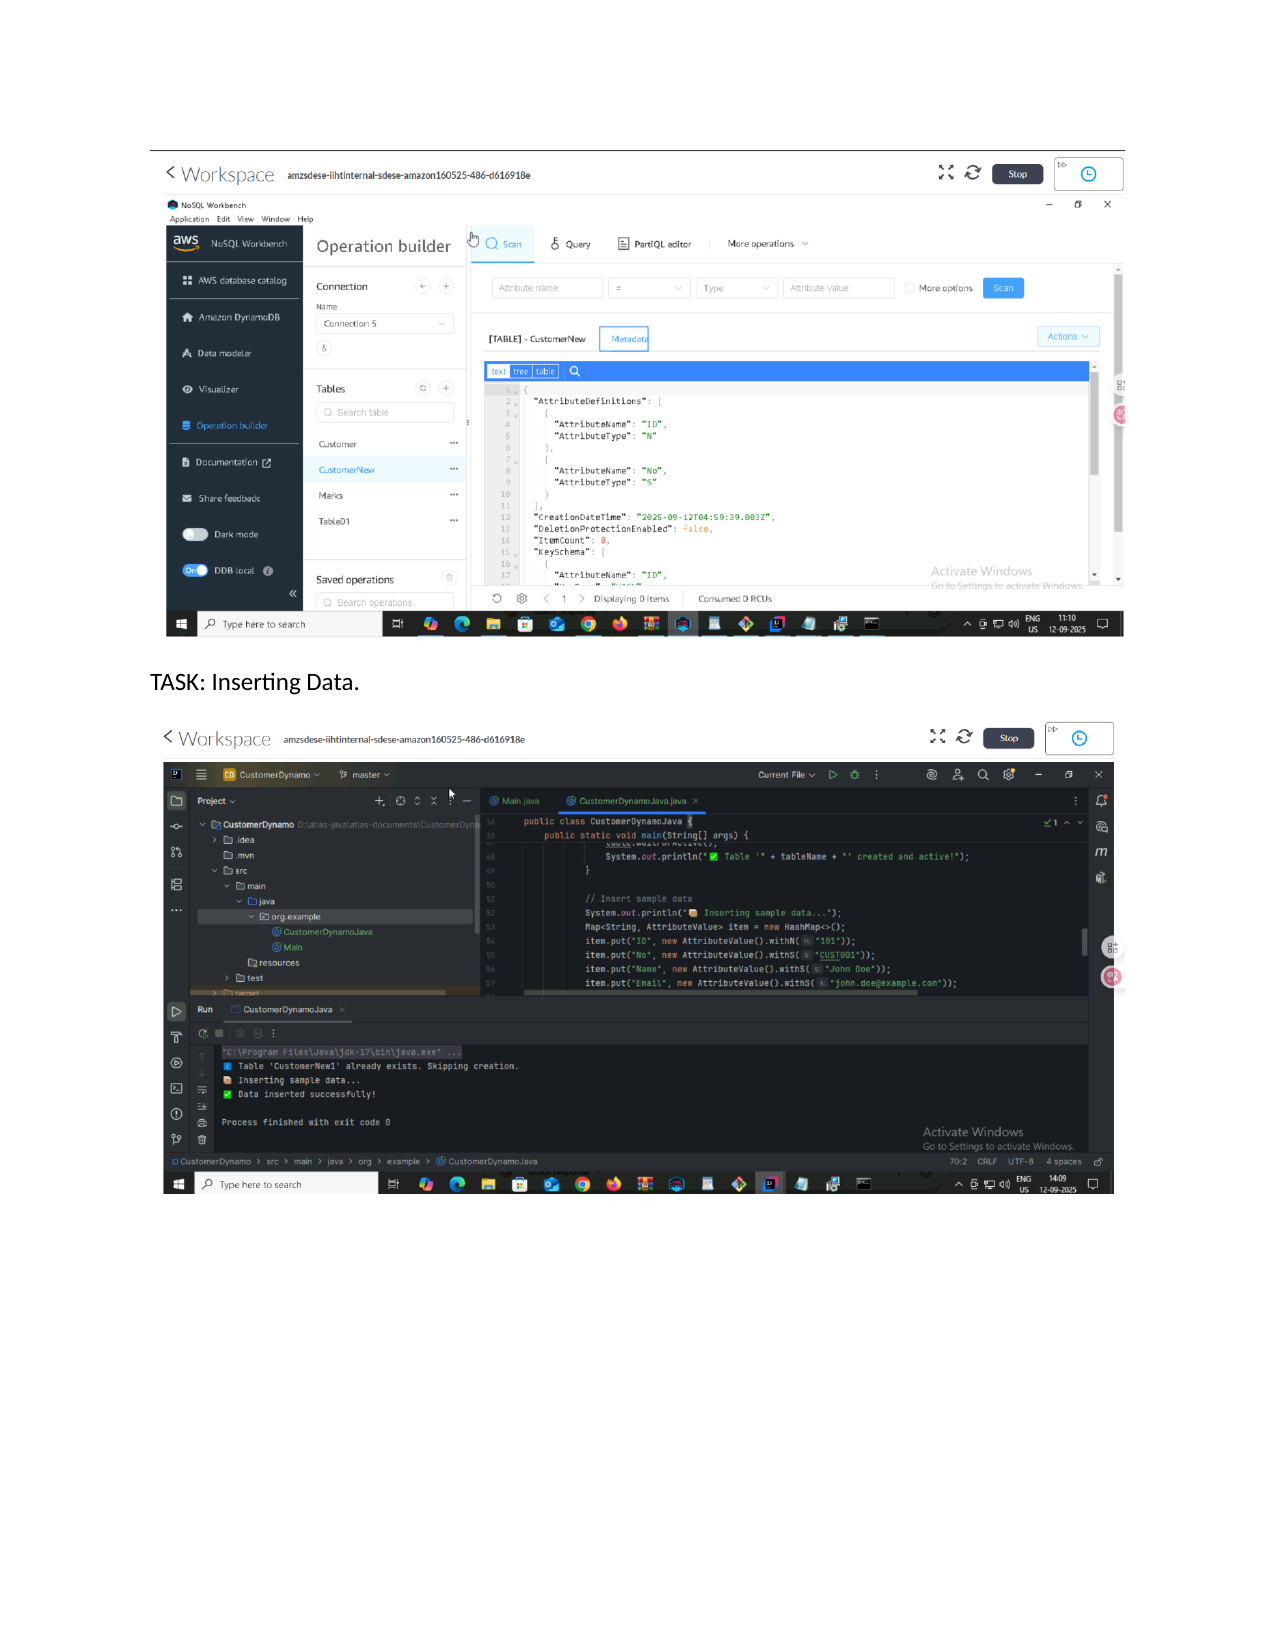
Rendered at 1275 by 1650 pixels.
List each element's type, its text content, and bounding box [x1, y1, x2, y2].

text TASK: Inserting Data. [150, 666, 1125, 697]
picture [150, 717, 1125, 1194]
picture [150, 150, 1125, 645]
